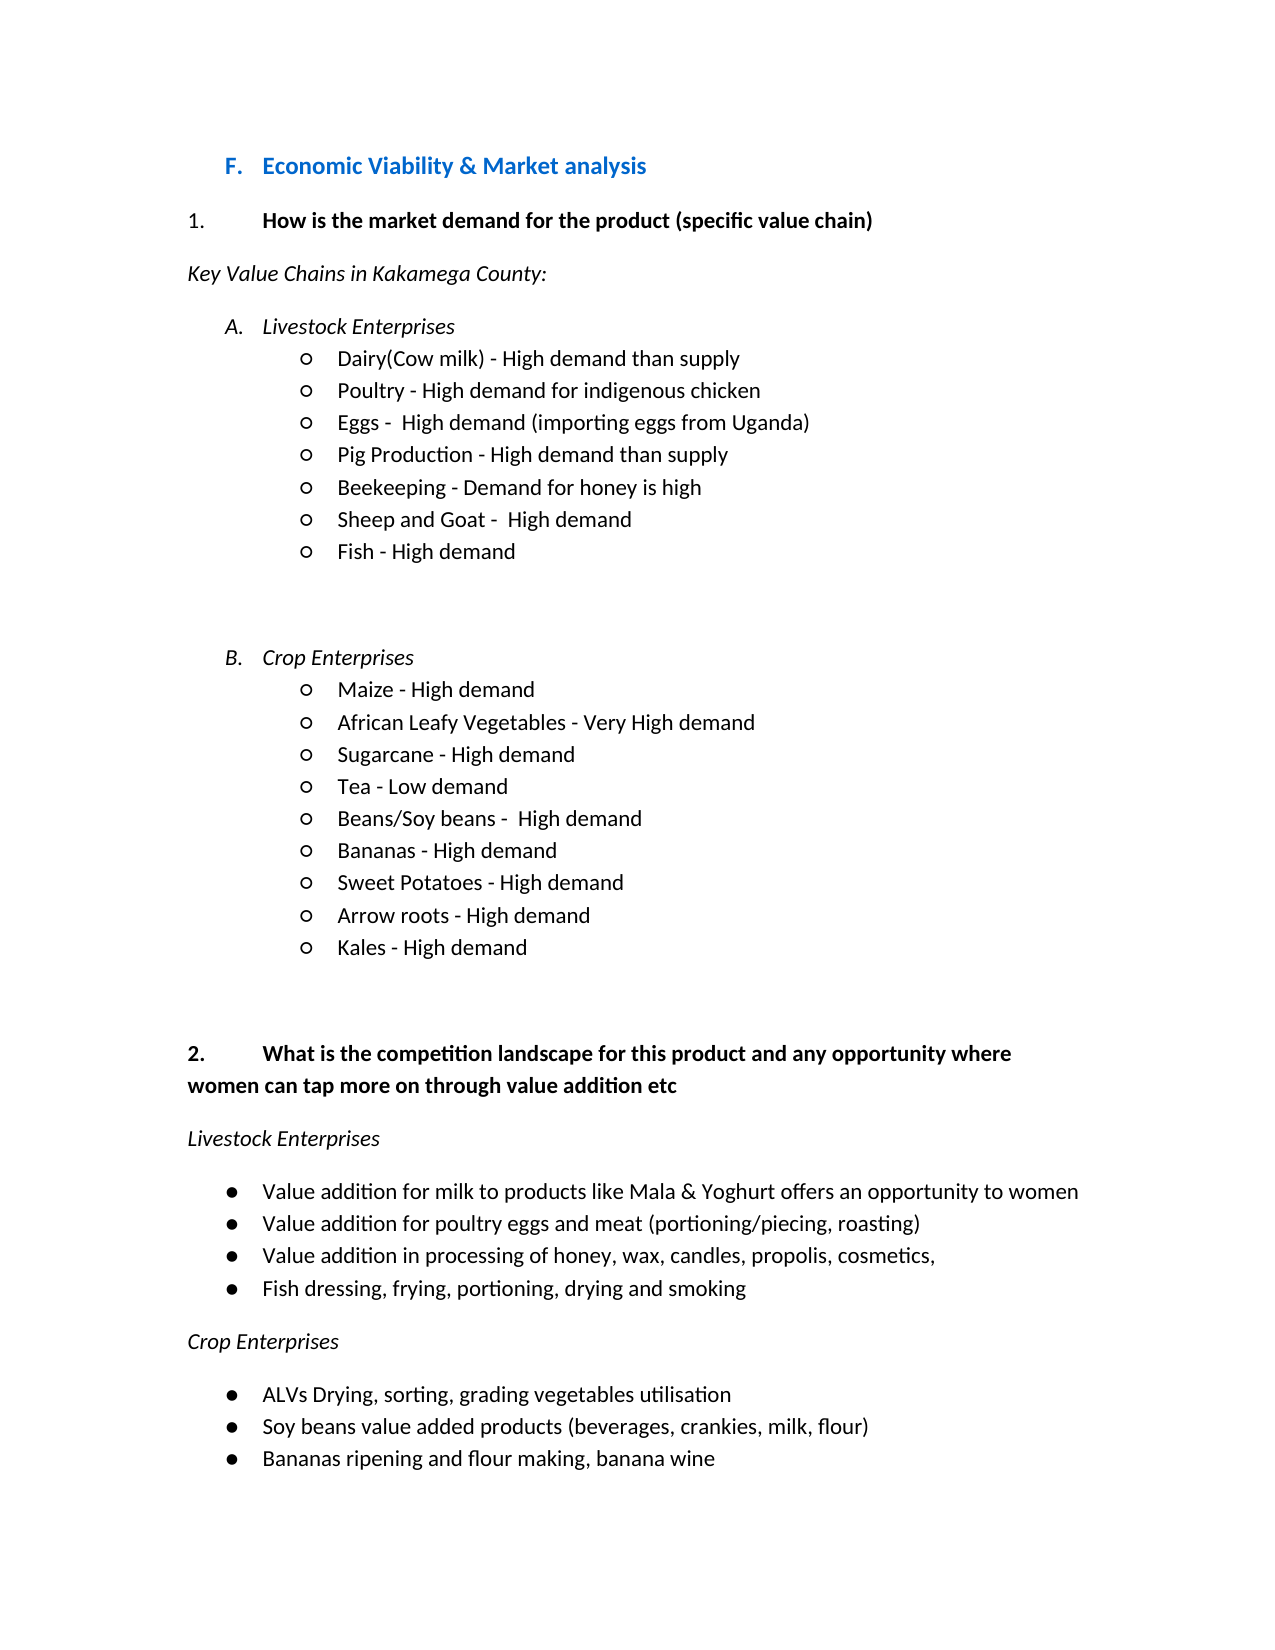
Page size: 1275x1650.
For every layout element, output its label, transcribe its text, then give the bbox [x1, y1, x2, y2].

list Pig Production - High demand than supply [300, 441, 1087, 469]
list Sweet Potatoes - High demand [300, 868, 1087, 897]
list Fish dressing, frying, portioning, drying and smoking [225, 1274, 1087, 1302]
list Fish - High demand [300, 537, 1087, 565]
list Poultry - High demand for indigenous chicken [300, 376, 1087, 404]
list African Leafy Vegetables - Very High demand [300, 708, 1087, 736]
list Kales - High demand [300, 933, 1087, 961]
text 1. How is the market demand for the product (specific value chain) [187, 206, 1087, 234]
list Soy beans value added products (beverages, crankies, milk, flour) [225, 1412, 1087, 1440]
list Bananas - High demand [300, 836, 1087, 864]
list Dairy(Cow milk) - High demand than supply [300, 344, 1087, 372]
text Key Value Chains in Kakamega County: [187, 259, 1087, 287]
list Arrow roots - High demand [300, 901, 1087, 929]
list Beekeeping - Demand for honey is high [300, 473, 1087, 501]
list Bananas ripening and flour making, banana wine [225, 1444, 1087, 1472]
text Livestock Enterprises [187, 1124, 1087, 1152]
list Livestock Enterprises [225, 312, 1087, 340]
list Economic Viability & Market analysis [225, 150, 1087, 181]
text Crop Enterprises [187, 1327, 1087, 1355]
list Sugarcane - High demand [300, 740, 1087, 768]
list Eggs - High demand (importing eggs from Uganda) [300, 408, 1087, 436]
text 2. What is the competition landscape for this product and any opportunity where women can tap more on through value addition etc [187, 1039, 1087, 1099]
list Value addition for poultry eggs and meat (portioning/piecing, roasting) [225, 1209, 1087, 1237]
list Maize - High demand [300, 675, 1087, 703]
list Tea - Low demand [300, 772, 1087, 800]
list Value addition in processing of honey, wax, candles, propolis, cosmetics, [225, 1242, 1087, 1269]
list Value addition for milk to products like Mala & Yoghurt offers an opportunity to women [225, 1177, 1087, 1205]
list Crop Enterprises [225, 643, 1087, 671]
list Sheep and Goat - High demand [300, 505, 1087, 533]
list Beans/Soy beans - High demand [300, 804, 1087, 832]
list ALVs Drying, sorting, grading vegetables utilisation [225, 1380, 1087, 1408]
